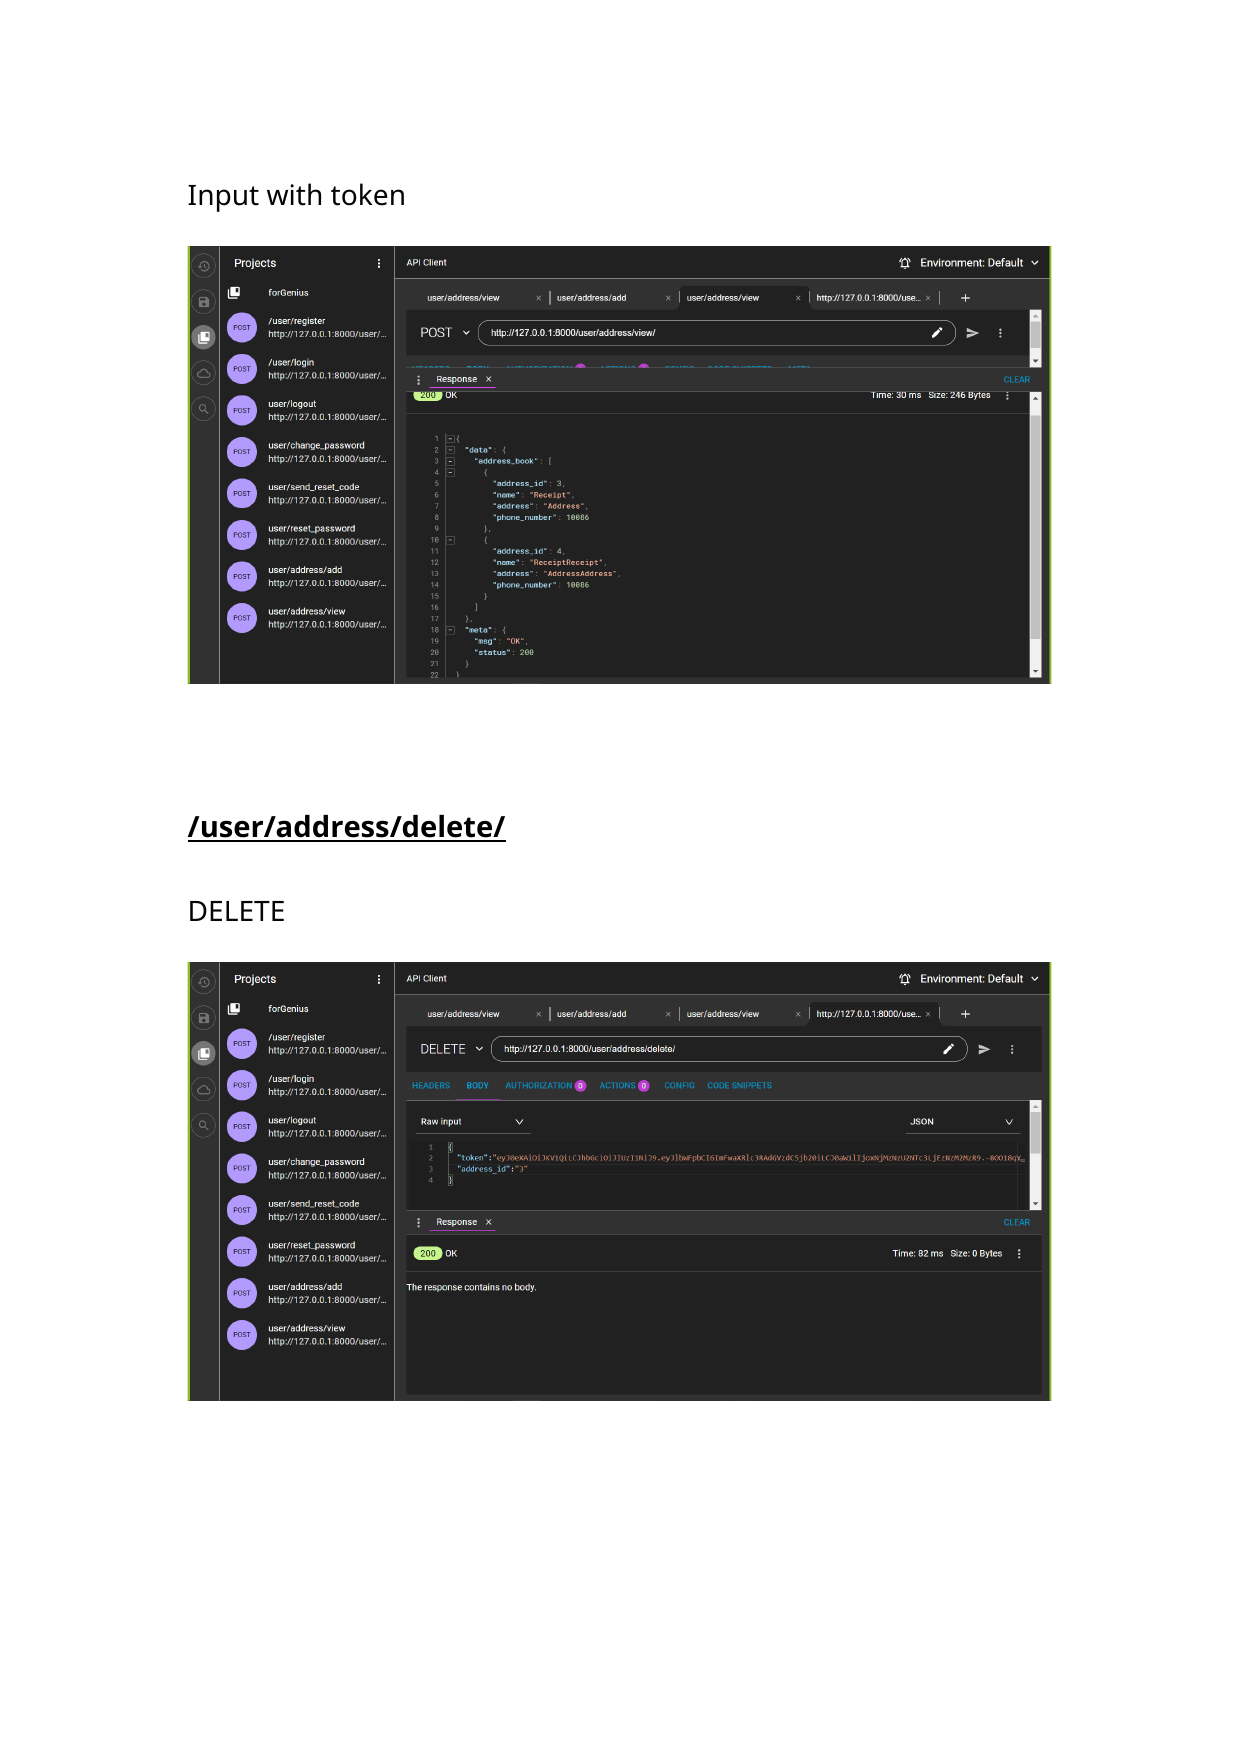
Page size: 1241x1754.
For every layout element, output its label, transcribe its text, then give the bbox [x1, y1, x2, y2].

text Input with token [187, 162, 1053, 227]
text DELETE [187, 878, 1053, 943]
subtitle /user/address/delete/ [187, 793, 1053, 858]
picture [187, 962, 1052, 1401]
picture [187, 246, 1052, 684]
